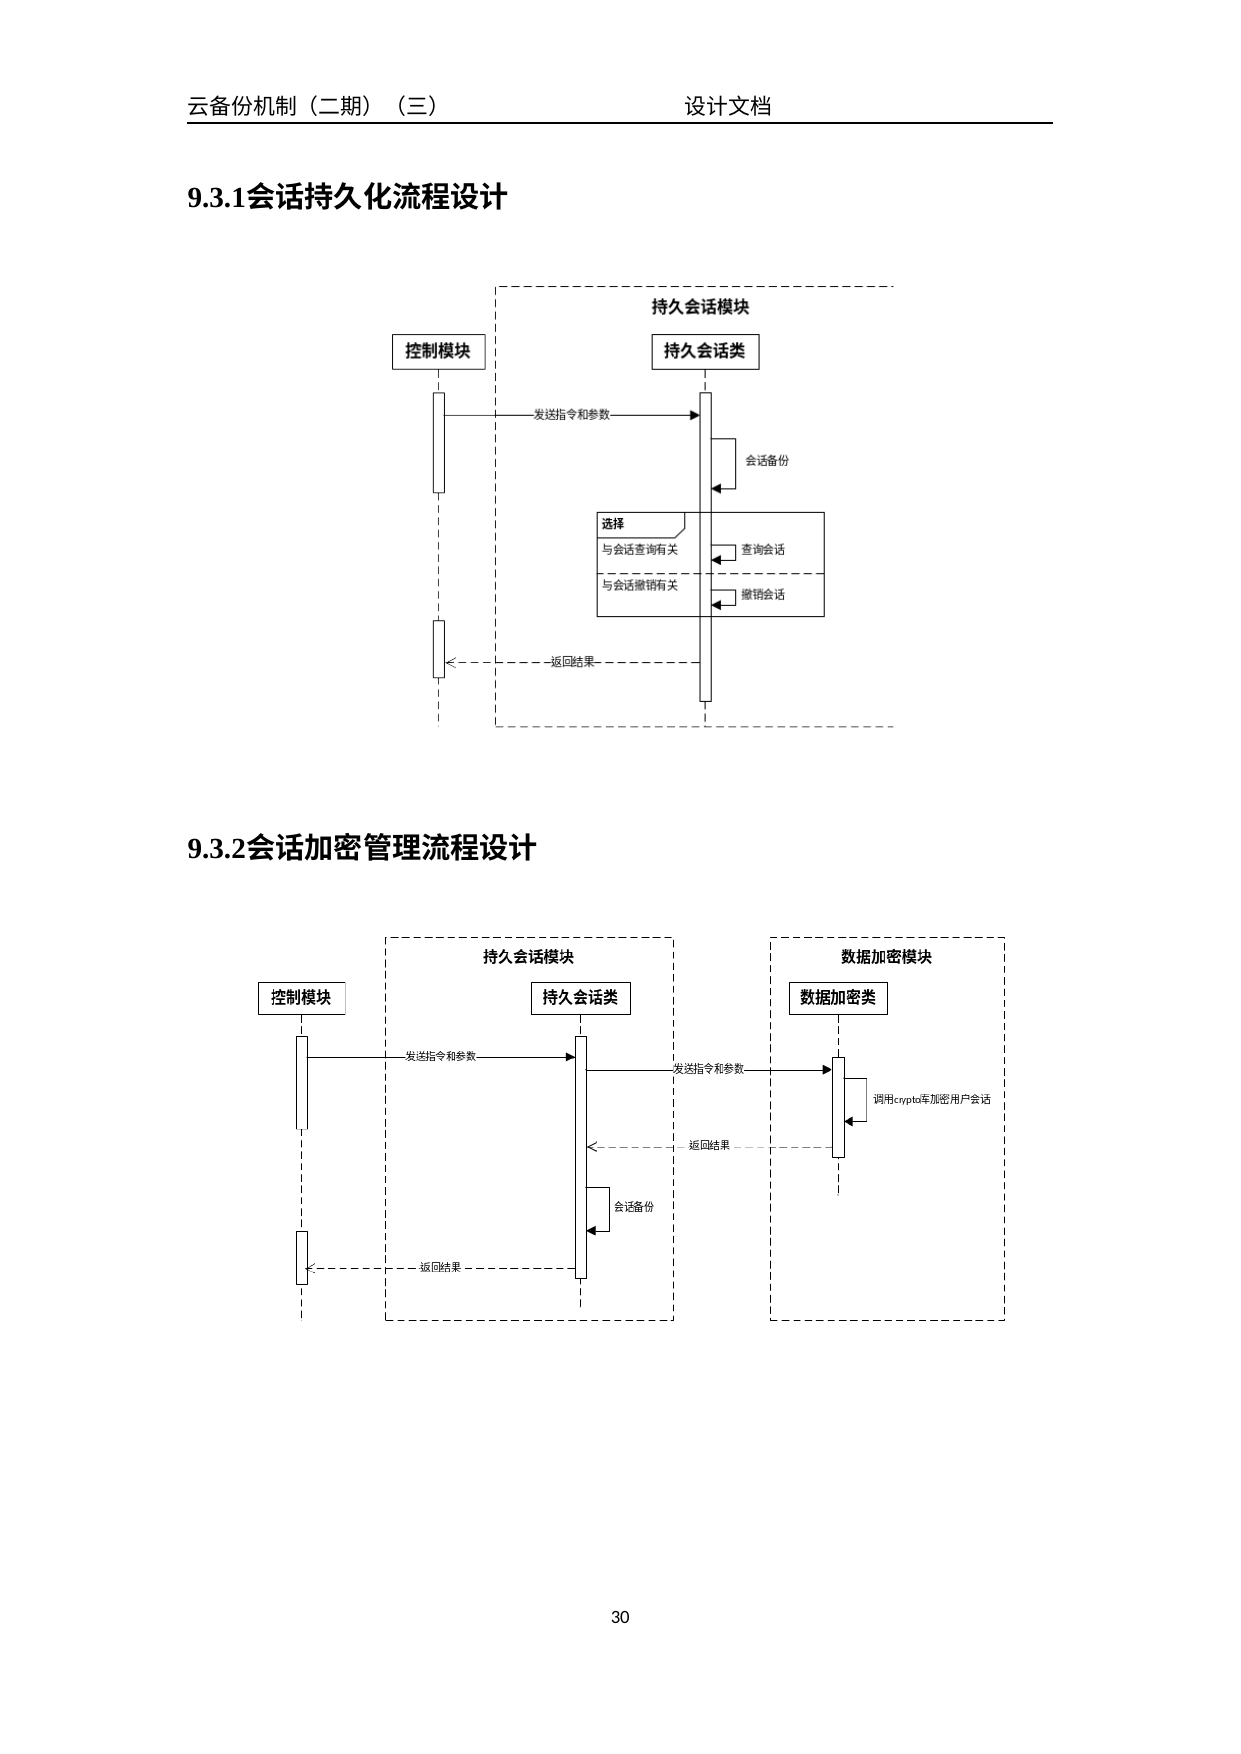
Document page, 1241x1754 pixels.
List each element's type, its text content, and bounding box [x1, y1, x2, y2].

subtitle 会话持久化流程设计 [187, 162, 1053, 227]
subtitle 会话加密管理流程设计 [187, 813, 1053, 878]
